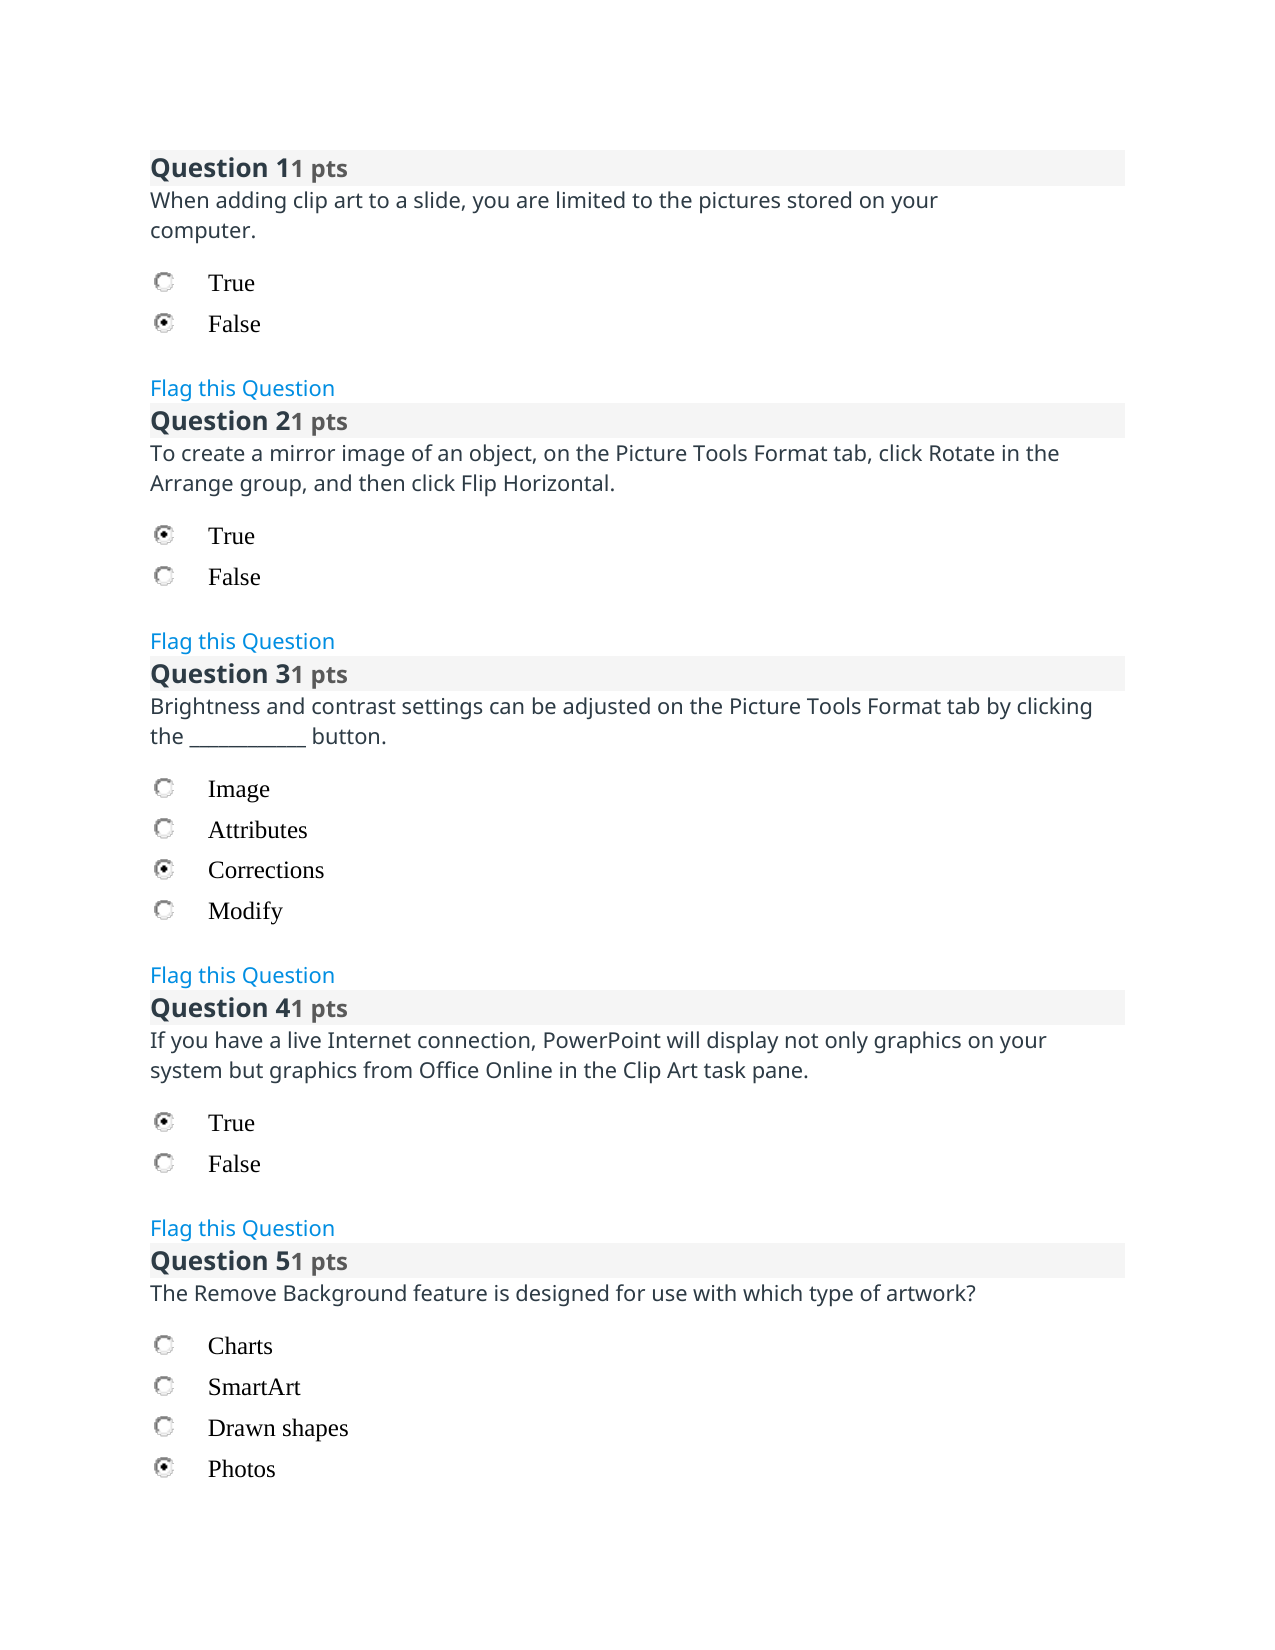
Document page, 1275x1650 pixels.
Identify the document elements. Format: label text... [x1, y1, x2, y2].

table_cell Modify [195, 890, 326, 930]
table_cell Photos [195, 1447, 350, 1488]
table_header [150, 1325, 195, 1365]
text To create a mirror image of an object, on the Picture Tools Format tab, click Rotate in the Arrange group, and then click Flip Horizontal. [150, 438, 1125, 498]
table_cell [150, 1447, 195, 1488]
table_cell [150, 1143, 195, 1183]
text Question 11 pts [150, 150, 1125, 186]
table_header [150, 515, 195, 555]
table_cell [150, 1365, 195, 1406]
table_header True [195, 262, 262, 302]
text Flag this Question [150, 960, 1125, 990]
table_header [150, 262, 195, 302]
table_cell [150, 890, 195, 930]
text Question 51 pts [150, 1243, 1125, 1278]
text When adding clip art to a slide, you are limited to the pictures stored on your computer. [150, 186, 1125, 245]
table_header [150, 768, 195, 808]
table_cell [150, 555, 195, 596]
text Question 41 pts [150, 990, 1125, 1025]
table_header Corrections [195, 849, 326, 889]
table_cell False [195, 303, 262, 343]
text Question 21 pts [150, 403, 1125, 438]
table_header Drawn shapes [195, 1406, 350, 1447]
text Flag this Question [150, 1213, 1125, 1243]
table_cell SmartArt [195, 1365, 302, 1406]
table_header True [195, 1102, 262, 1142]
text Flag this Question [150, 373, 1125, 403]
table_cell False [195, 555, 262, 596]
table_header [150, 1102, 195, 1142]
text If you have a live Internet connection, PowerPoint will display not only graphics on your system but graphics from Office Online in the Clip Art task pane. [150, 1025, 1125, 1085]
table_cell [150, 303, 195, 343]
table_header Image [195, 768, 309, 808]
table_cell False [195, 1143, 262, 1183]
text Flag this Question [150, 626, 1125, 656]
table_header Charts [195, 1325, 302, 1365]
table_cell [150, 808, 195, 849]
table_header True [195, 515, 262, 555]
text Brightness and contrast settings can be adjusted on the Picture Tools Format tab by clicking the ____________ button. [150, 691, 1125, 751]
table_header [150, 1406, 195, 1447]
table_header [150, 849, 195, 889]
text The Remove Background feature is designed for use with which type of artwork? [150, 1278, 1125, 1308]
text Question 31 pts [150, 656, 1125, 691]
table_cell Attributes [195, 808, 309, 849]
